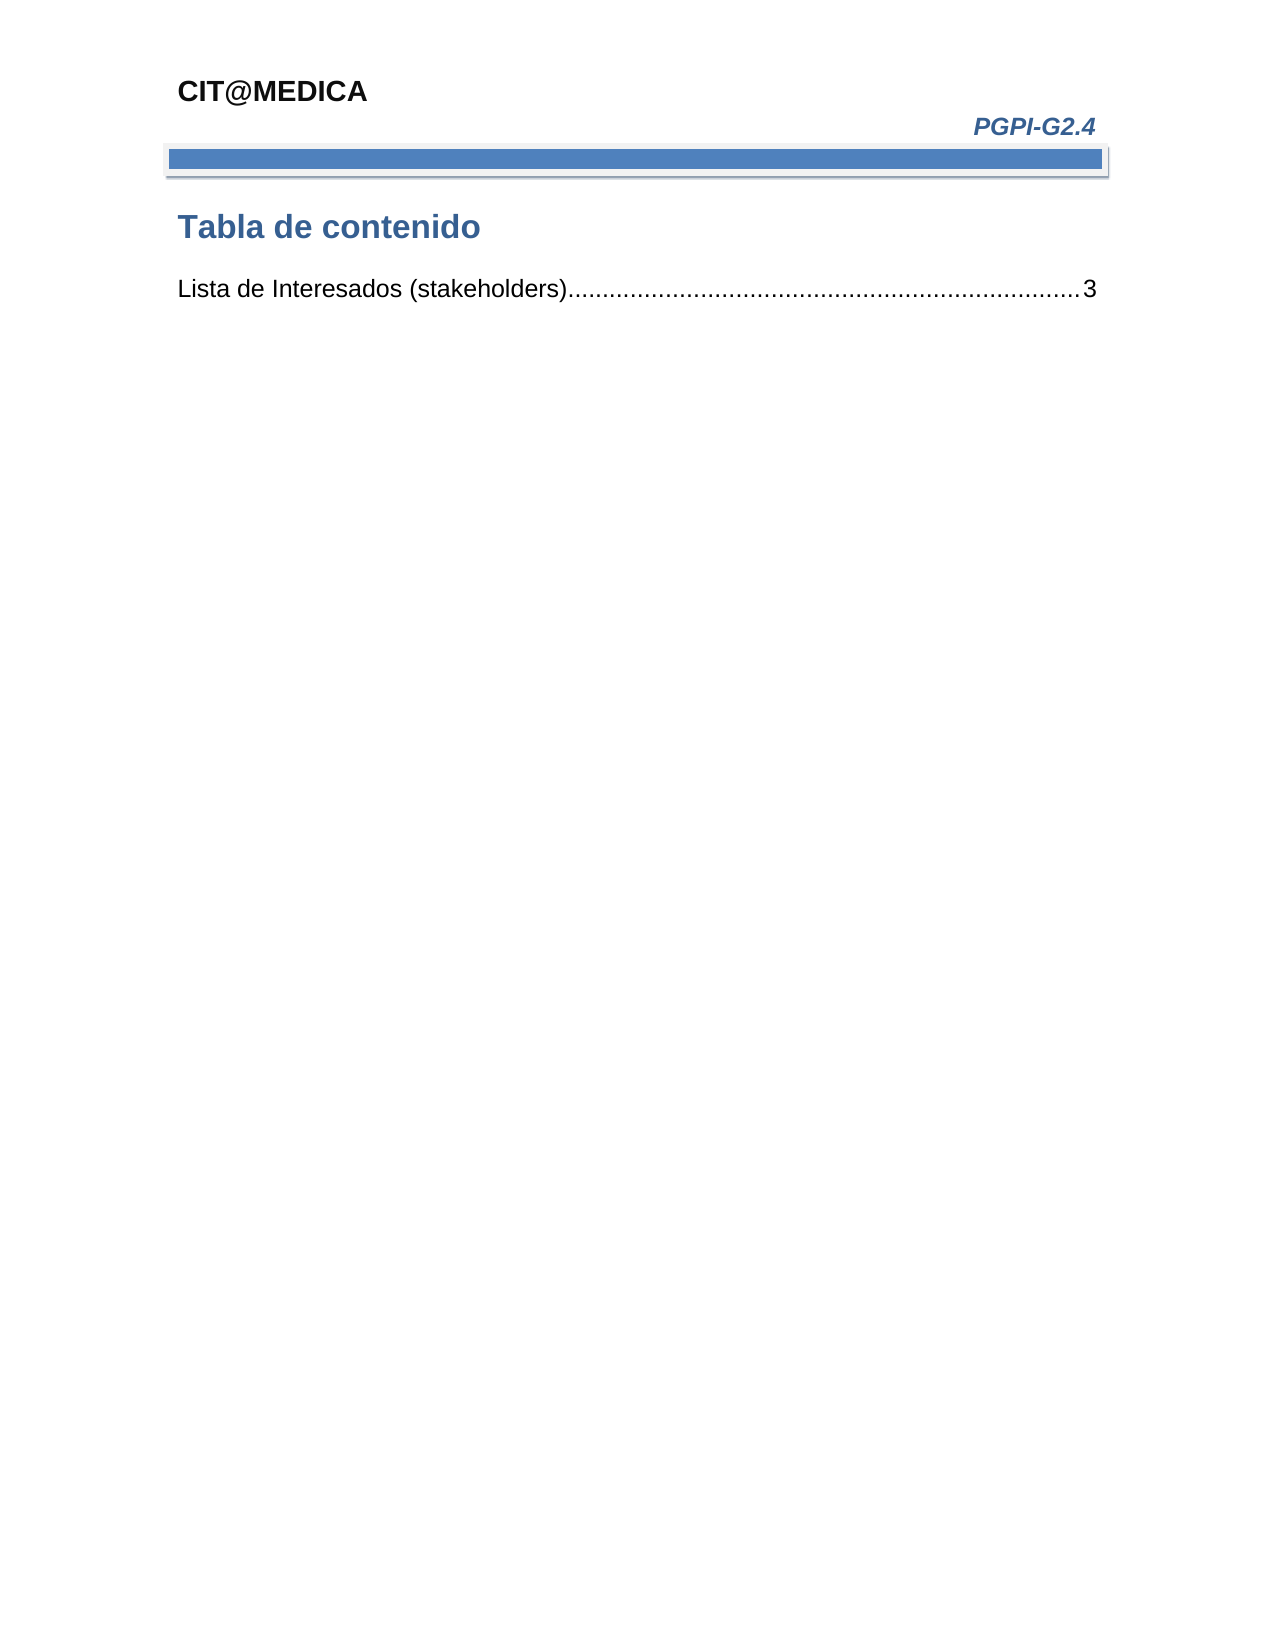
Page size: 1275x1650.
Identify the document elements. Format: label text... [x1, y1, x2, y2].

text Lista de Interesados (stakeholders) 3 [177, 274, 1098, 303]
text Tabla de contenido [177, 207, 1098, 245]
